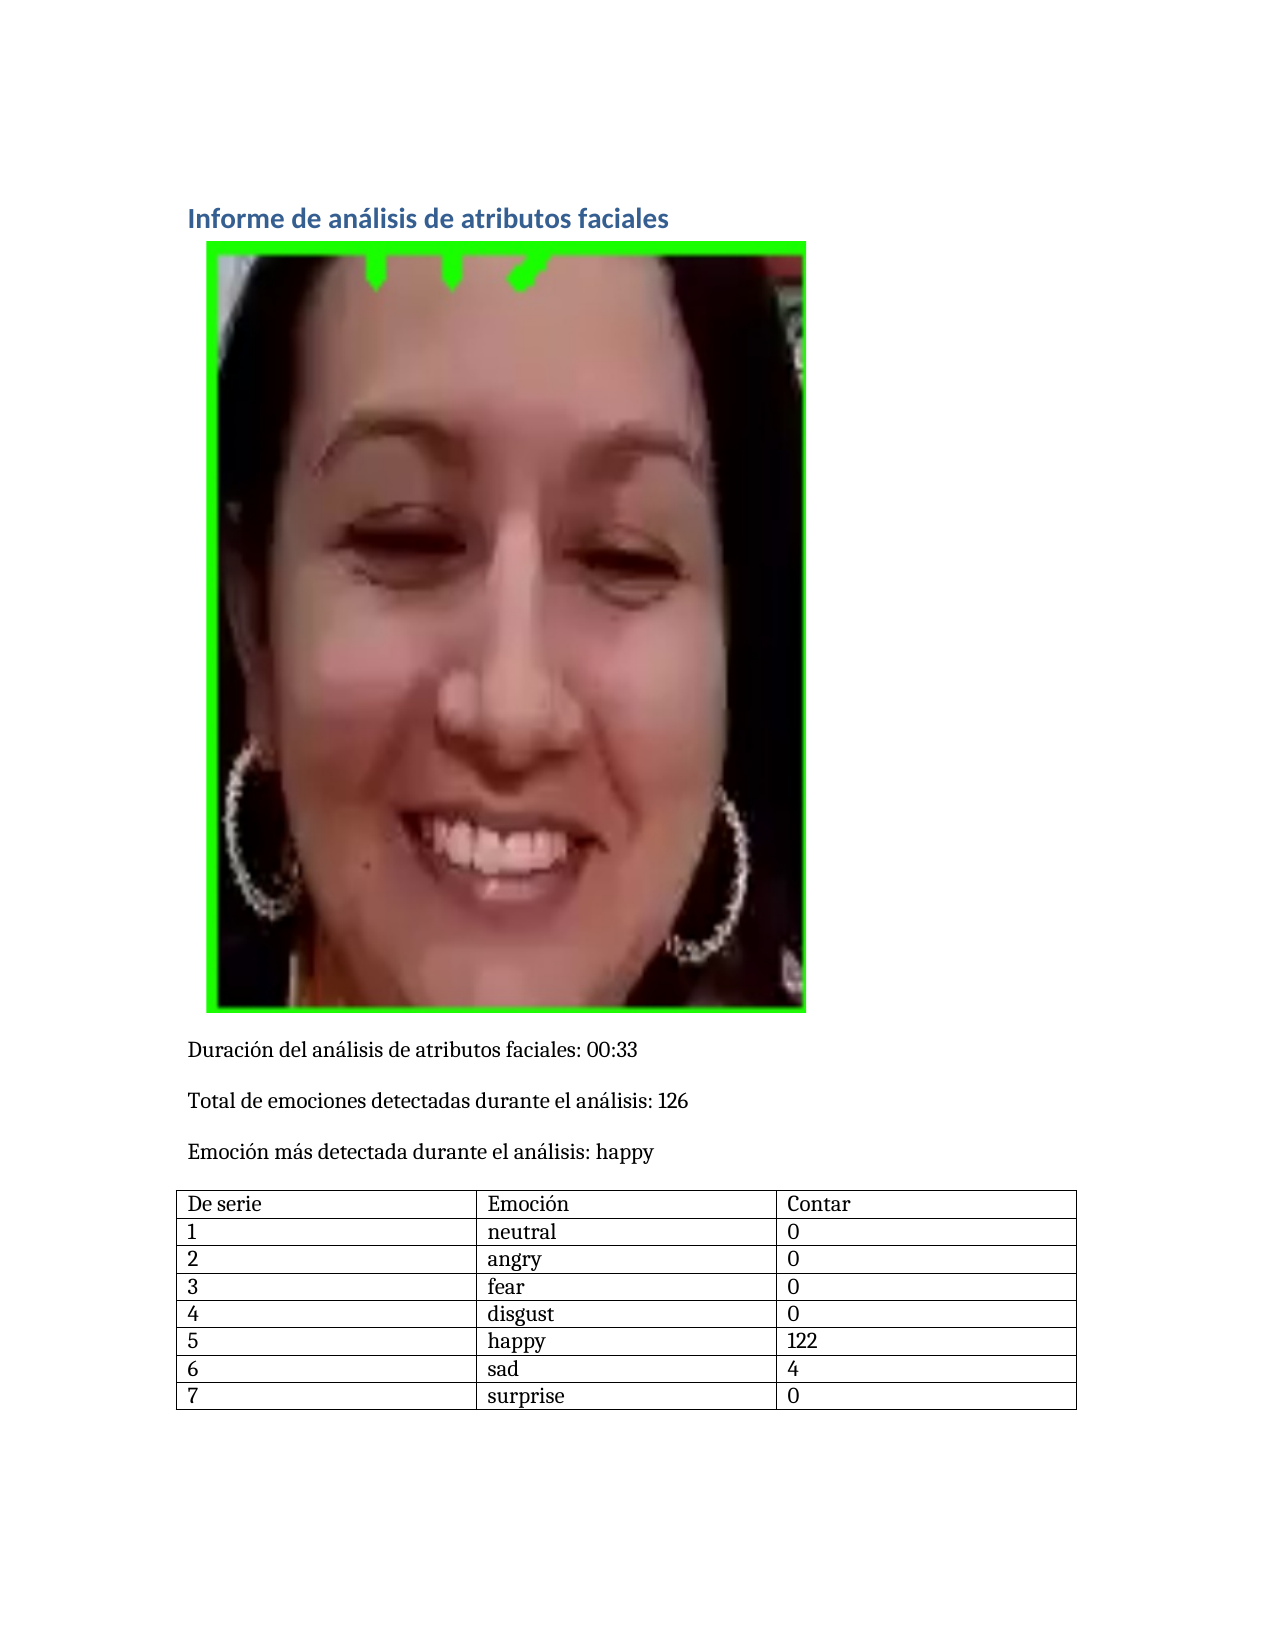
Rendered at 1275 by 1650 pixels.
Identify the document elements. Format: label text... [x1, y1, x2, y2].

table_cell 1 [177, 1219, 476, 1245]
text Total de emociones detectadas durante el análisis: 126 [187, 1088, 1087, 1114]
table_cell 0 [777, 1274, 1076, 1300]
table_cell 0 [777, 1301, 1076, 1327]
table_cell 122 [777, 1328, 1076, 1354]
table_cell 7 [177, 1383, 476, 1409]
text Emoción más detectada durante el análisis: happy [187, 1139, 1087, 1166]
table_cell disgust [477, 1301, 776, 1327]
table_header De serie [177, 1191, 476, 1218]
table_cell 0 [777, 1219, 1076, 1245]
table_cell neutral [477, 1219, 776, 1245]
table_cell 0 [777, 1383, 1076, 1409]
picture [206, 241, 807, 1013]
table_header Emoción [477, 1191, 776, 1218]
table_cell 0 [777, 1246, 1076, 1272]
table_cell 2 [177, 1246, 476, 1272]
table_cell surprise [477, 1383, 776, 1409]
subtitle Informe de análisis de atributos faciales [187, 200, 1087, 236]
table_header Contar [777, 1191, 1076, 1218]
text Duración del análisis de atributos faciales: 00:33 [187, 1037, 1087, 1063]
table_cell fear [477, 1274, 776, 1300]
table_cell 5 [177, 1328, 476, 1354]
table_cell sad [477, 1356, 776, 1382]
table_cell 3 [177, 1274, 476, 1300]
table_cell 4 [777, 1356, 1076, 1382]
table_cell 4 [177, 1301, 476, 1327]
table_cell angry [477, 1246, 776, 1272]
table_cell 6 [177, 1356, 476, 1382]
table_cell happy [477, 1328, 776, 1354]
